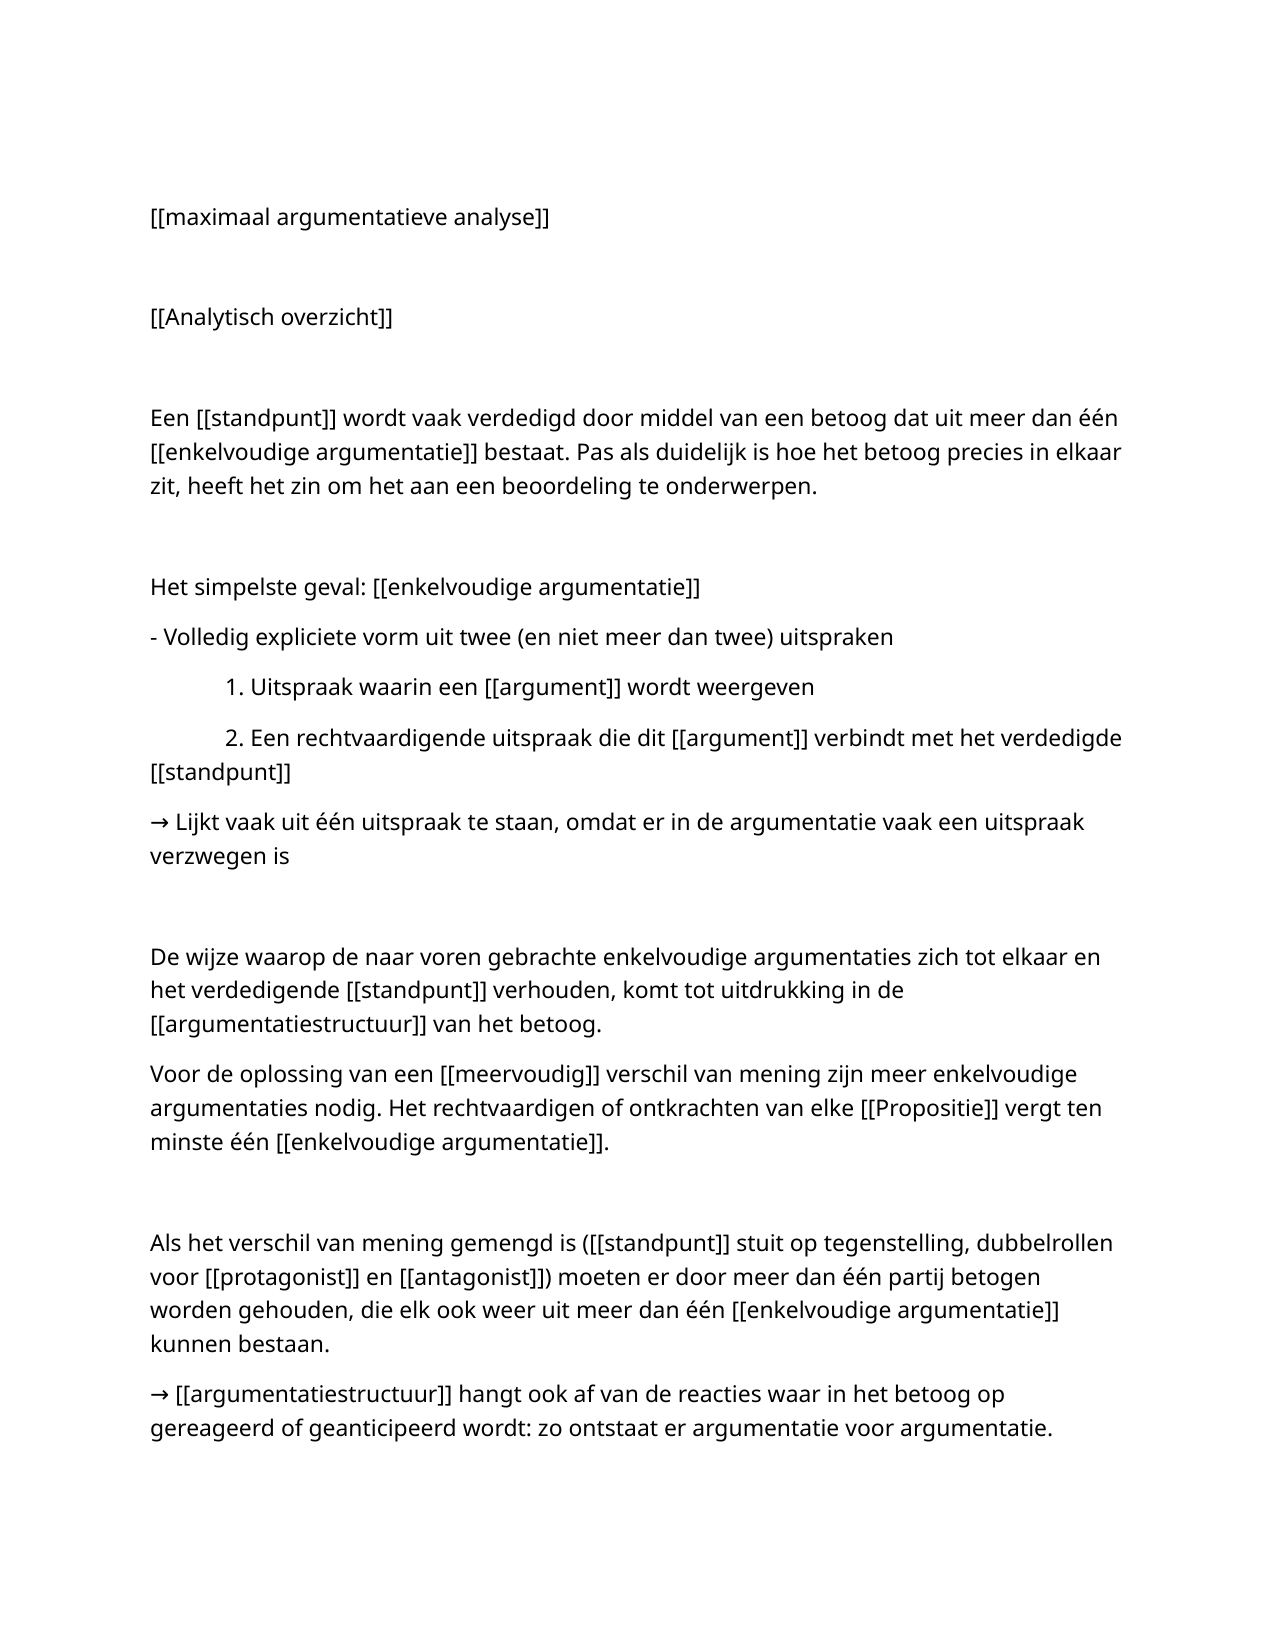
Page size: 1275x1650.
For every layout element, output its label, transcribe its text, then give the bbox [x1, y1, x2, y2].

text [[maximaal argumentatieve analyse]] [150, 200, 1125, 232]
text Een [[standpunt]] wordt vaak verdedigd door middel van een betoog dat uit meer dan één [[enkelvoudige argumentatie]] bestaat. Pas als duidelijk is hoe het betoog precies in elkaar zit, heeft het zin om het aan een beoordeling te onderwerpen. [150, 402, 1125, 501]
text 2. Een rechtvaardigende uitspraak die dit [[argument]] verbindt met het verdedigde [[standpunt]] [150, 722, 1125, 787]
text 1. Uitspraak waarin een [[argument]] wordt weergeven [150, 671, 1125, 702]
text [[Analytisch overzicht]] [150, 301, 1125, 332]
text Het simpelste geval: [[enkelvoudige argumentatie]] [150, 570, 1125, 602]
text - Volledig expliciete vorm uit twee (en niet meer dan twee) uitspraken [150, 621, 1125, 652]
text Voor de oplossing van een [[meervoudig]] verschil van mening zijn meer enkelvoudige argumentaties nodig. Het rechtvaardigen of ontkrachten van elke [[Propositie]] vergt ten minste één [[enkelvoudige argumentatie]]. [150, 1058, 1125, 1157]
text → [[argumentatiestructuur]] hangt ook af van de reacties waar in het betoog op gereageerd of geanticipeerd wordt: zo ontstaat er argumentatie voor argumentatie. [150, 1378, 1125, 1443]
text Als het verschil van mening gemengd is ([[standpunt]] stuit op tegenstelling, dubbelrollen voor [[protagonist]] en [[antagonist]]) moeten er door meer dan één partij betogen worden gehouden, die elk ook weer uit meer dan één [[enkelvoudige argumentatie]] kunnen bestaan. [150, 1227, 1125, 1359]
text → Lijkt vaak uit één uitspraak te staan, omdat er in de argumentatie vaak een uitspraak verzwegen is [150, 806, 1125, 871]
text De wijze waarop de naar voren gebrachte enkelvoudige argumentaties zich tot elkaar en het verdedigende [[standpunt]] verhouden, komt tot uitdrukking in de [[argumentatiestructuur]] van het betoog. [150, 940, 1125, 1039]
